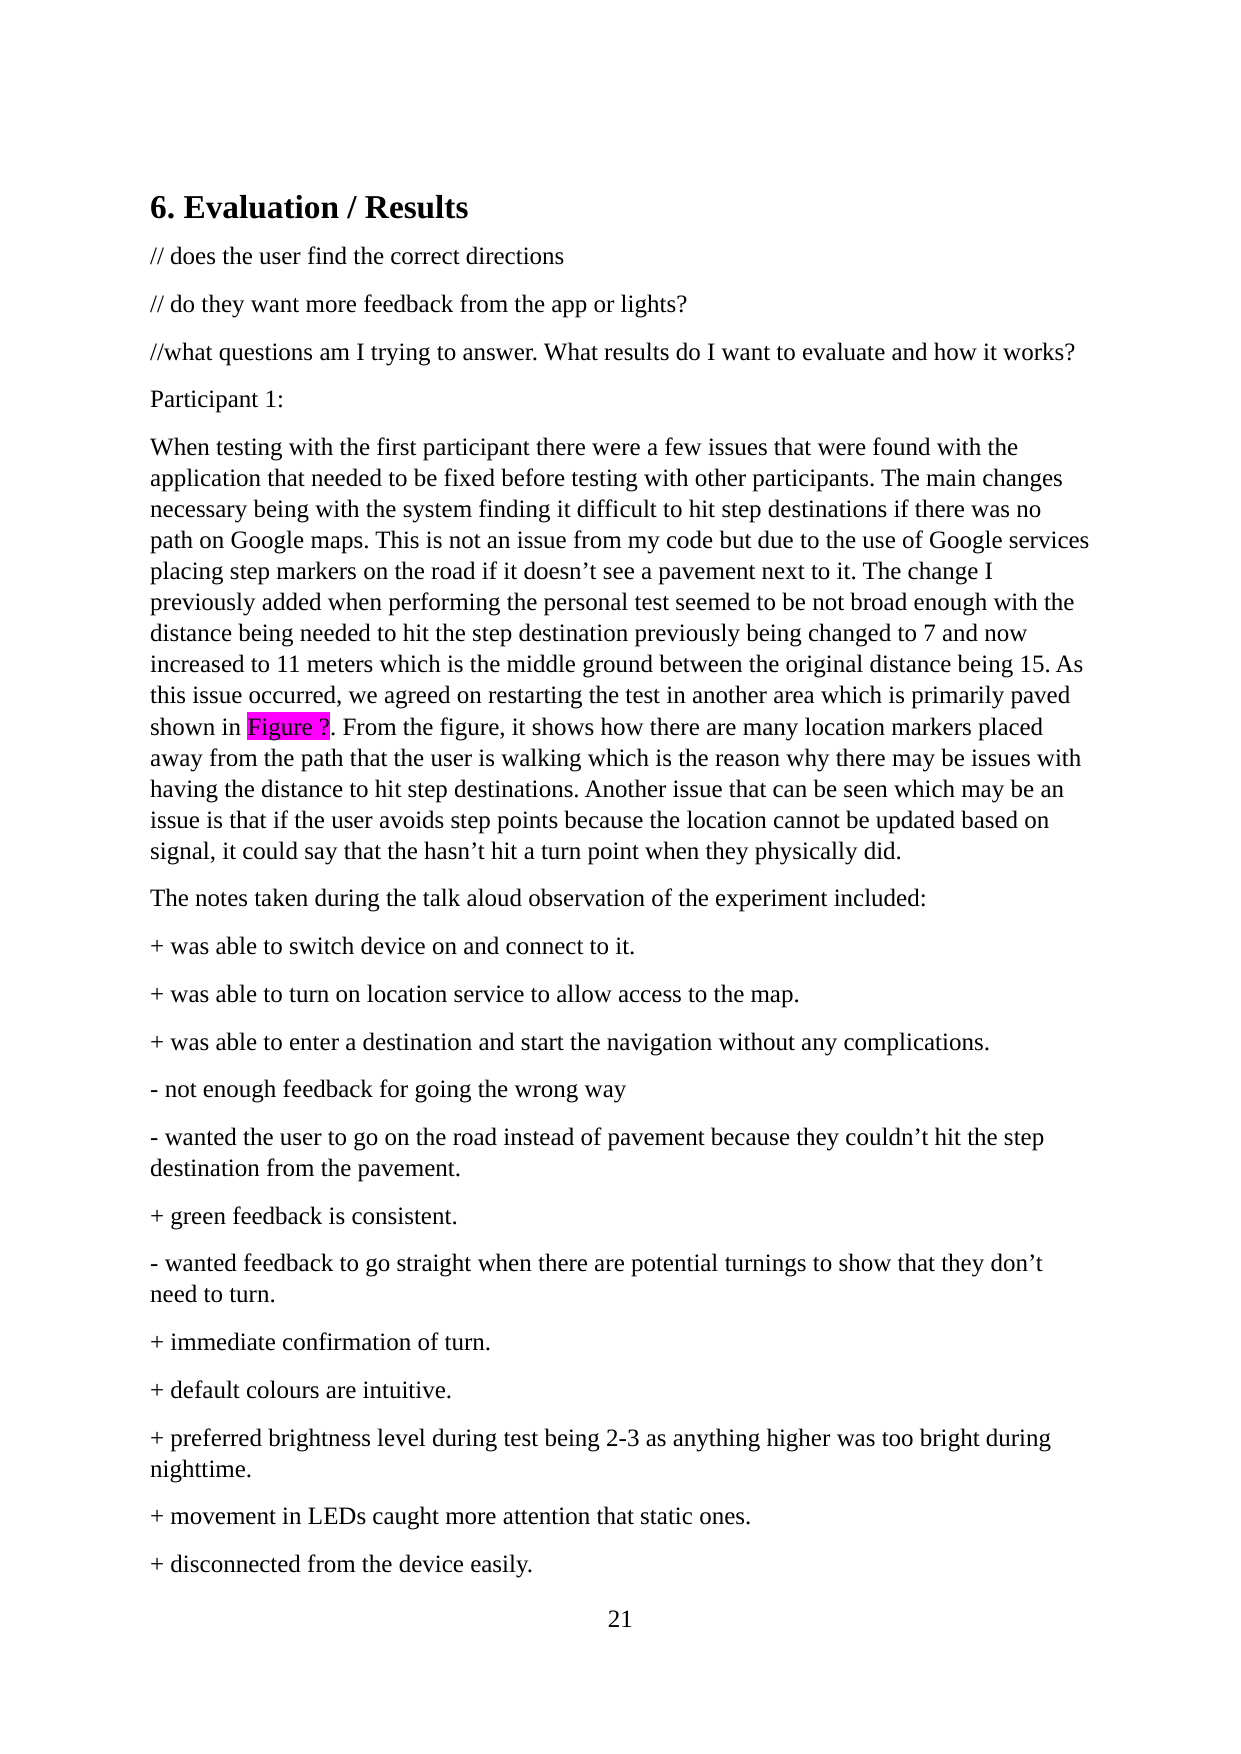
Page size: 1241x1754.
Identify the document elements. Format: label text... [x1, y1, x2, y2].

text + was able to turn on location service to allow access to the map. [150, 979, 1090, 1008]
text When testing with the first participant there were a few issues that were found with the application that needed to be fixed before testing with other participants. The main changes necessary being with the system finding it difficult to hit step destinations if there was no path on Google maps. This is not an issue from my code but due to the use of Google services placing step markers on the road if it doesn’t see a pavement next to it. The change I previously added when performing the personal test seemed to be not broad enough with the distance being needed to hit the step destination previously being changed to 7 and now increased to 11 meters which is the middle ground between the original distance being 15. As this issue occurred, we agreed on restarting the test in another area which is primarily paved shown in Figure ?. From the figure, it shows how there are many location markers placed away from the path that the user is walking which is the reason why there may be issues with having the distance to hit step destinations. Another issue that can be seen which may be an issue is that if the user avoids step points because the location cannot be updated based on signal, it could say that the hasn’t hit a turn point when they physically did. [150, 432, 1090, 864]
text - wanted feedback to go straight when there are potential turnings to show that they don’t need to turn. [150, 1248, 1090, 1308]
subtitle 6. Evaluation / Results [150, 187, 1090, 226]
text + immediate confirmation of turn. [150, 1327, 1090, 1356]
text // do they want more feedback from the app or lights? [150, 289, 1090, 318]
text The notes taken during the talk aloud observation of the experiment included: [150, 883, 1090, 912]
text // does the user find the correct directions [150, 241, 1090, 270]
text Participant 1: [150, 384, 1090, 413]
text + was able to switch device on and connect to it. [150, 931, 1090, 960]
text + disconnected from the device easily. [150, 1549, 1090, 1578]
text + movement in LEDs caught more attention that static ones. [150, 1501, 1090, 1530]
text - not enough feedback for going the wrong way [150, 1074, 1090, 1103]
text //what questions am I trying to answer. What results do I want to evaluate and how it works? [150, 337, 1090, 366]
text + green feedback is consistent. [150, 1201, 1090, 1229]
text + default colours are intuitive. [150, 1375, 1090, 1404]
text - wanted the user to go on the road instead of pavement because they couldn’t hit the step destination from the pavement. [150, 1122, 1090, 1182]
text + was able to enter a destination and start the navigation without any complications. [150, 1027, 1090, 1055]
text + preferred brightness level during test being 2-3 as anything higher was too bright during nighttime. [150, 1423, 1090, 1482]
